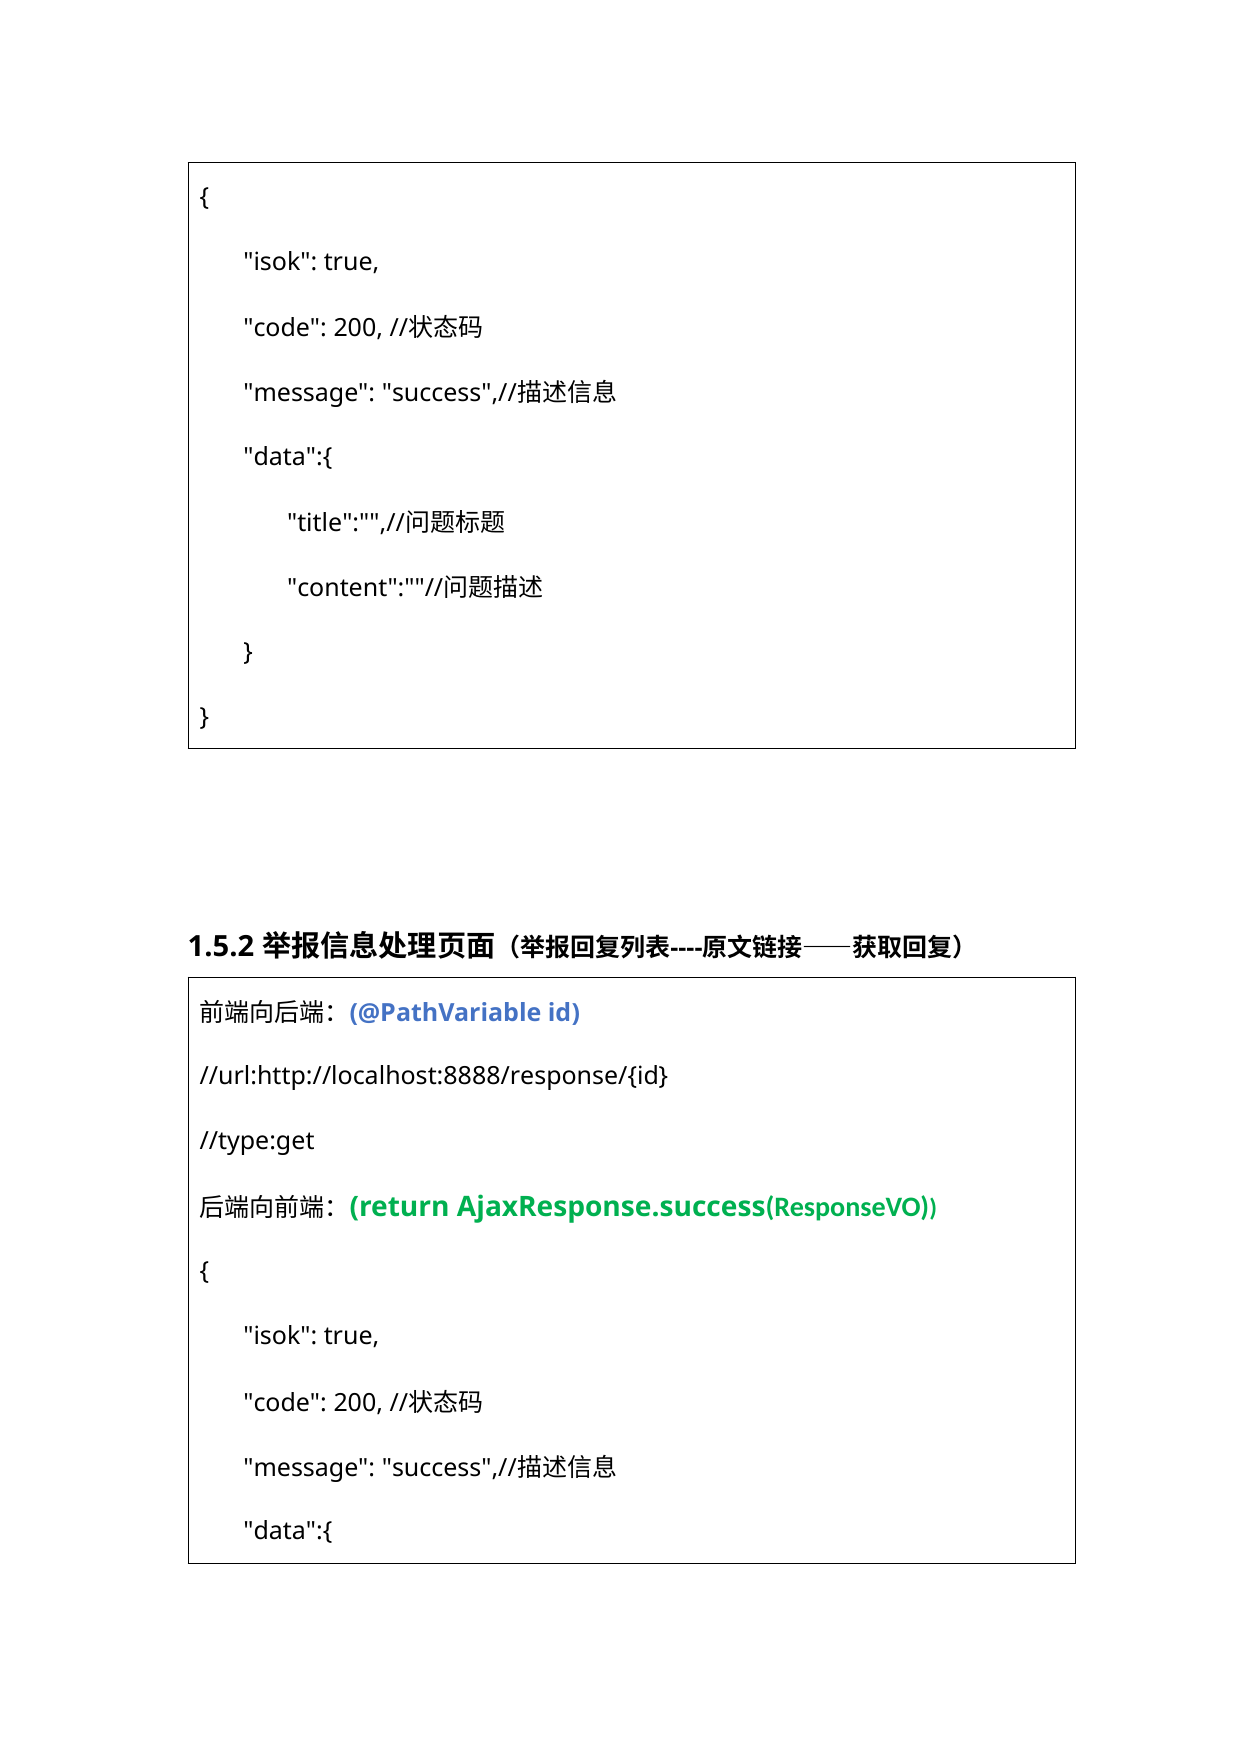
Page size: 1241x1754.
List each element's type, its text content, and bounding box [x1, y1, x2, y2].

text 1.5.2 举报信息处理页面（举报回复列表----原文链接——获取回复） [187, 912, 1053, 977]
